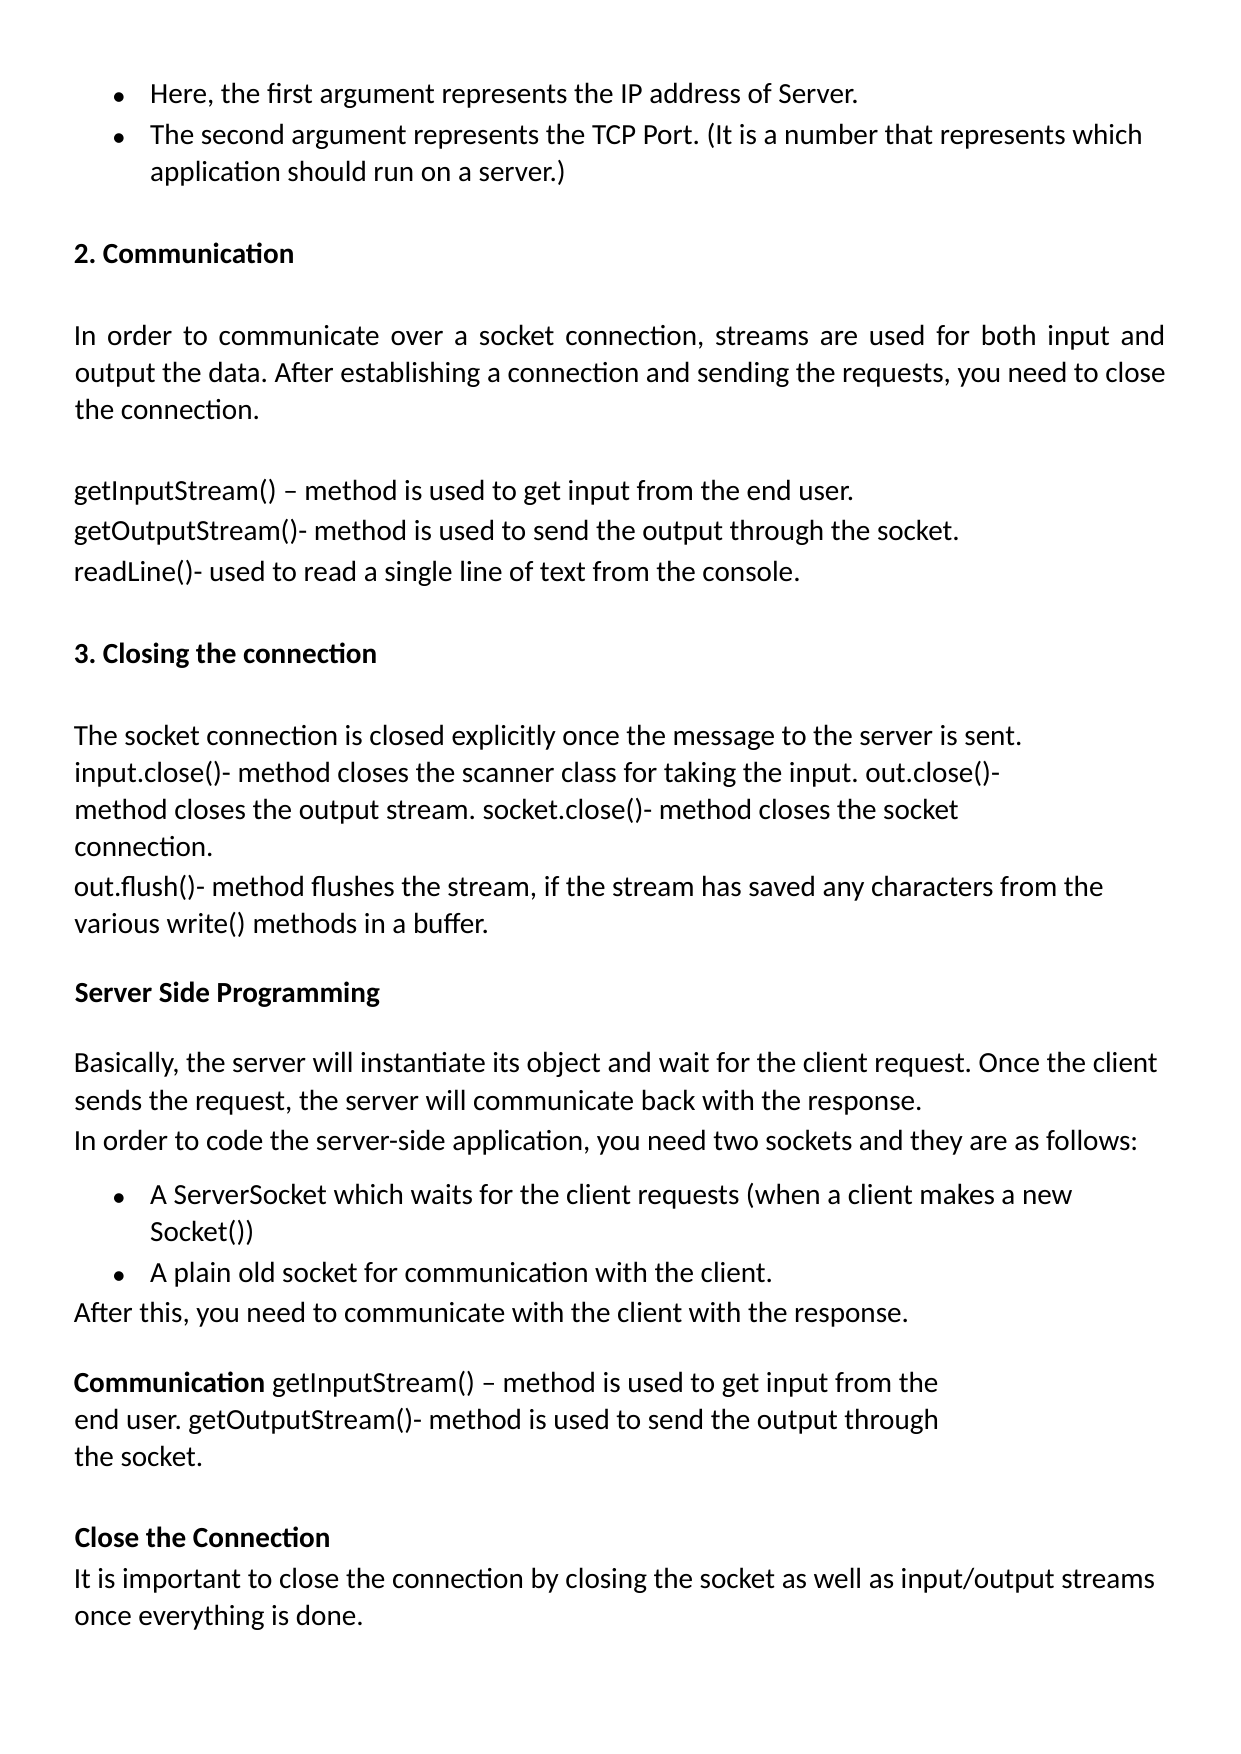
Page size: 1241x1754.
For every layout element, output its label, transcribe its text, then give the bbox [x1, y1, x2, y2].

subtitle Server Side Programming [74, 974, 1166, 1010]
text Basically, the server will instantiate its object and wait for the client request. Once the client sends the request, the server will communicate back with the response. [73, 1044, 1165, 1117]
text The socket connection is closed explicitly once the message to the server is sent. input.close()- method closes the scanner class for taking the input. out.close()- method closes the output stream. socket.close()- method closes the socket connection. [73, 717, 1027, 863]
text getOutputStream()- method is used to send the output through the socket. [73, 512, 1165, 548]
text After this, you need to communicate with the client with the response. [73, 1294, 1165, 1330]
list A plain old socket for communication with the client. [112, 1254, 1165, 1289]
text readLine()- used to read a single line of text from the console. [73, 553, 1165, 589]
text Communication getInputStream() – method is used to get input from the end user. getOutputStream()- method is used to send the output through the socket. [73, 1364, 964, 1474]
text getInputStream() – method is used to get input from the end user. [73, 472, 1165, 507]
list Here, the first argument represents the IP address of Server. [112, 76, 1165, 111]
subtitle Close the Connection [74, 1519, 1166, 1555]
subtitle Closing the connection [73, 635, 1166, 671]
text It is important to close the connection by closing the socket as well as input/output streams once everything is done. [73, 1561, 1165, 1633]
text In order to code the server-side application, you need two sockets and they are as follows: [73, 1122, 1165, 1157]
list The second argument represents the TCP Port. (It is a number that represents which application should run on a server.) [112, 116, 1165, 189]
text In order to communicate over a socket connection, streams are used for both input and output the data. After establishing a connection and sending the requests, you need to close the connection. [73, 317, 1167, 426]
text out.flush()- method flushes the stream, if the stream has saved any characters from the various write() methods in a buffer. [73, 868, 1165, 941]
subtitle Communication [73, 235, 1166, 270]
list A ServerSocket which waits for the client requests (when a client makes a new Socket()) [112, 1176, 1165, 1249]
